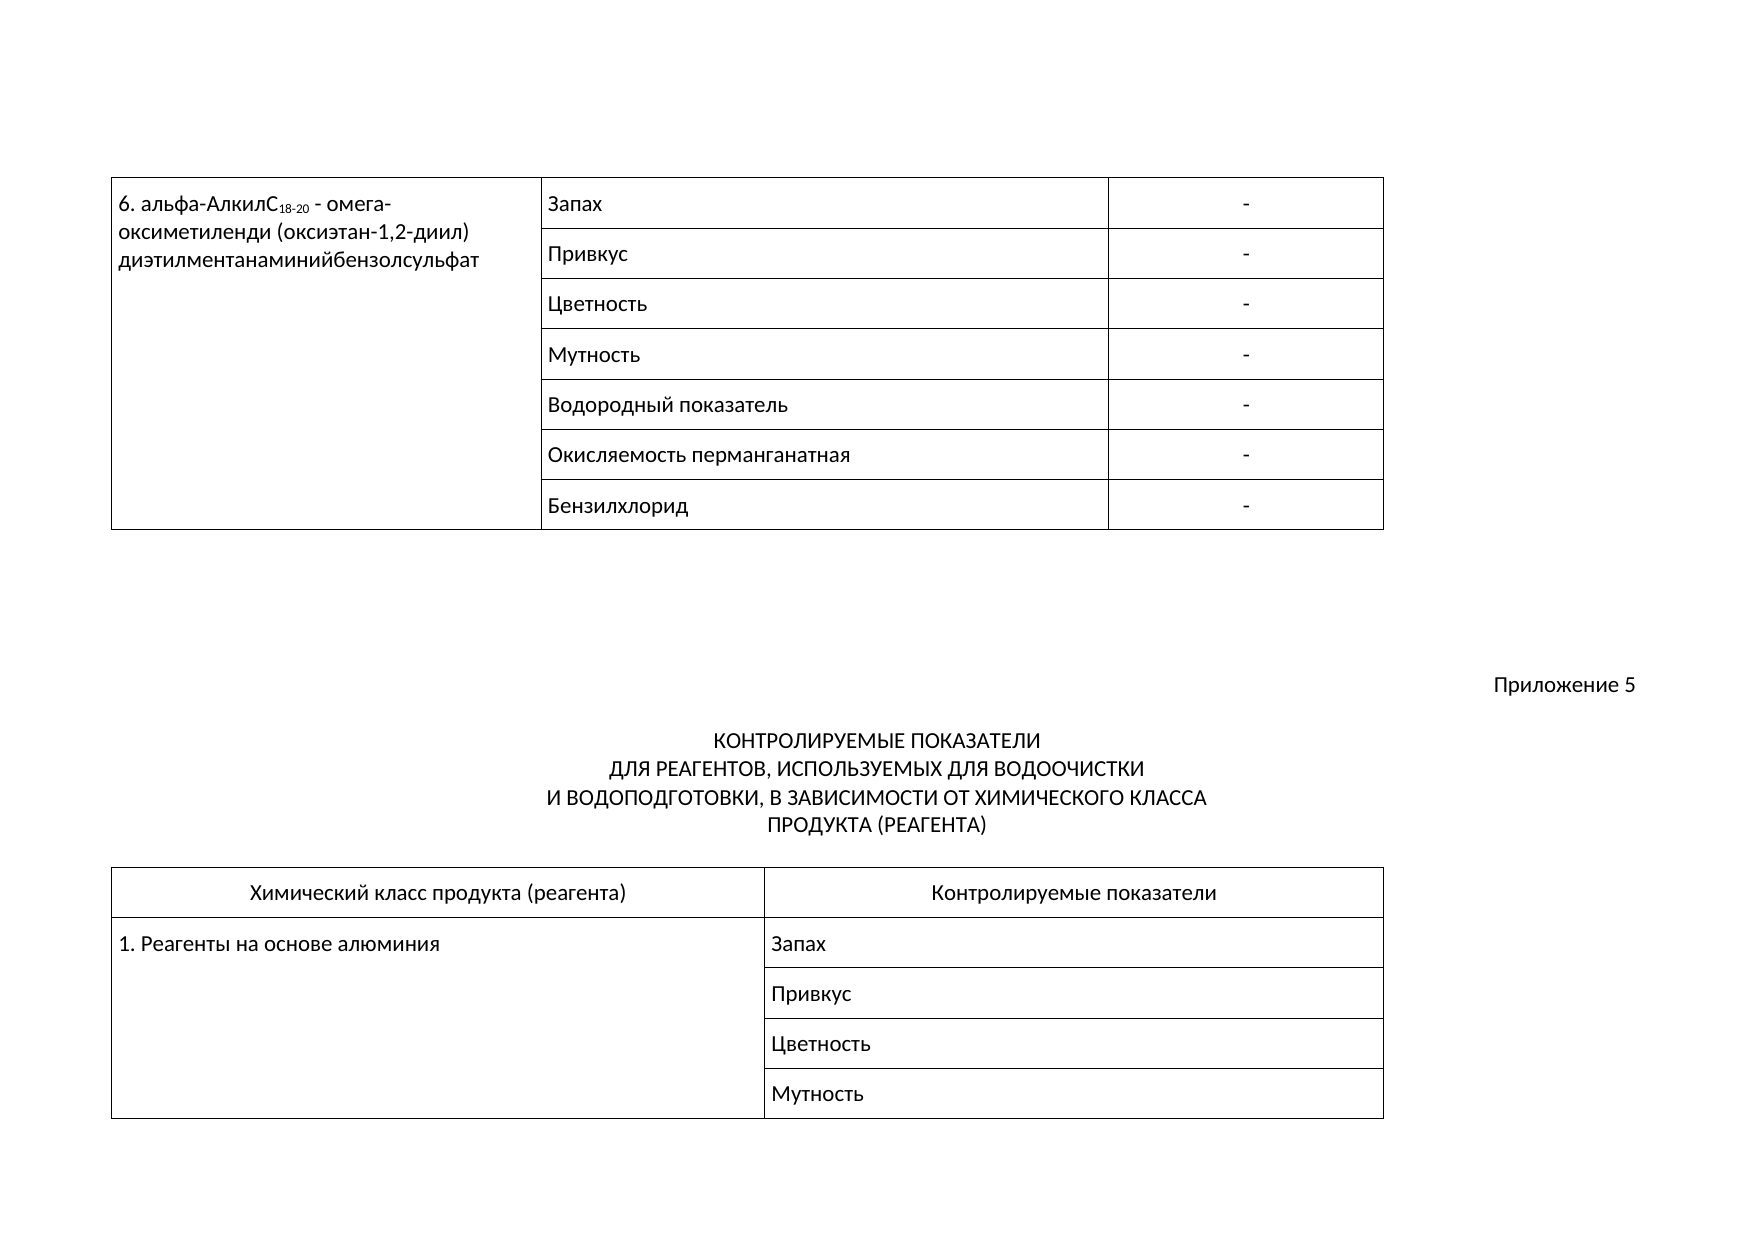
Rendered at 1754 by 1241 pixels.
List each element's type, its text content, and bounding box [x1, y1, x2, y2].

text И ВОДОПОДГОТОВКИ, В ЗАВИСИМОСТИ ОТ ХИМИЧЕСКОГО КЛАССА [118, 783, 1636, 811]
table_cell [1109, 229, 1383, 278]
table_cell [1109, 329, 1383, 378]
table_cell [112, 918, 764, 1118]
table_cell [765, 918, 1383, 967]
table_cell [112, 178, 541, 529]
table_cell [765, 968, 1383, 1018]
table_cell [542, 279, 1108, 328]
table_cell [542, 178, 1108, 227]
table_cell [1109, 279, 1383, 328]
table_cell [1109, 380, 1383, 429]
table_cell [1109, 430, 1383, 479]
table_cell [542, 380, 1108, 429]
text ПРОДУКТА (РЕАГЕНТА) [118, 811, 1636, 839]
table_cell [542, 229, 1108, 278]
text Приложение 5 [118, 671, 1636, 698]
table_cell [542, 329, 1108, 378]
text КОНТРОЛИРУЕМЫЕ ПОКАЗАТЕЛИ [118, 727, 1636, 754]
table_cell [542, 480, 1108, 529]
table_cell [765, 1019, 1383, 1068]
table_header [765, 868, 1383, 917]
text ДЛЯ РЕАГЕНТОВ, ИСПОЛЬЗУЕМЫХ ДЛЯ ВОДООЧИСТКИ [118, 754, 1636, 783]
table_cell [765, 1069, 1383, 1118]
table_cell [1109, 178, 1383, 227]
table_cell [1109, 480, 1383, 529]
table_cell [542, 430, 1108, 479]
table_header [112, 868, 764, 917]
